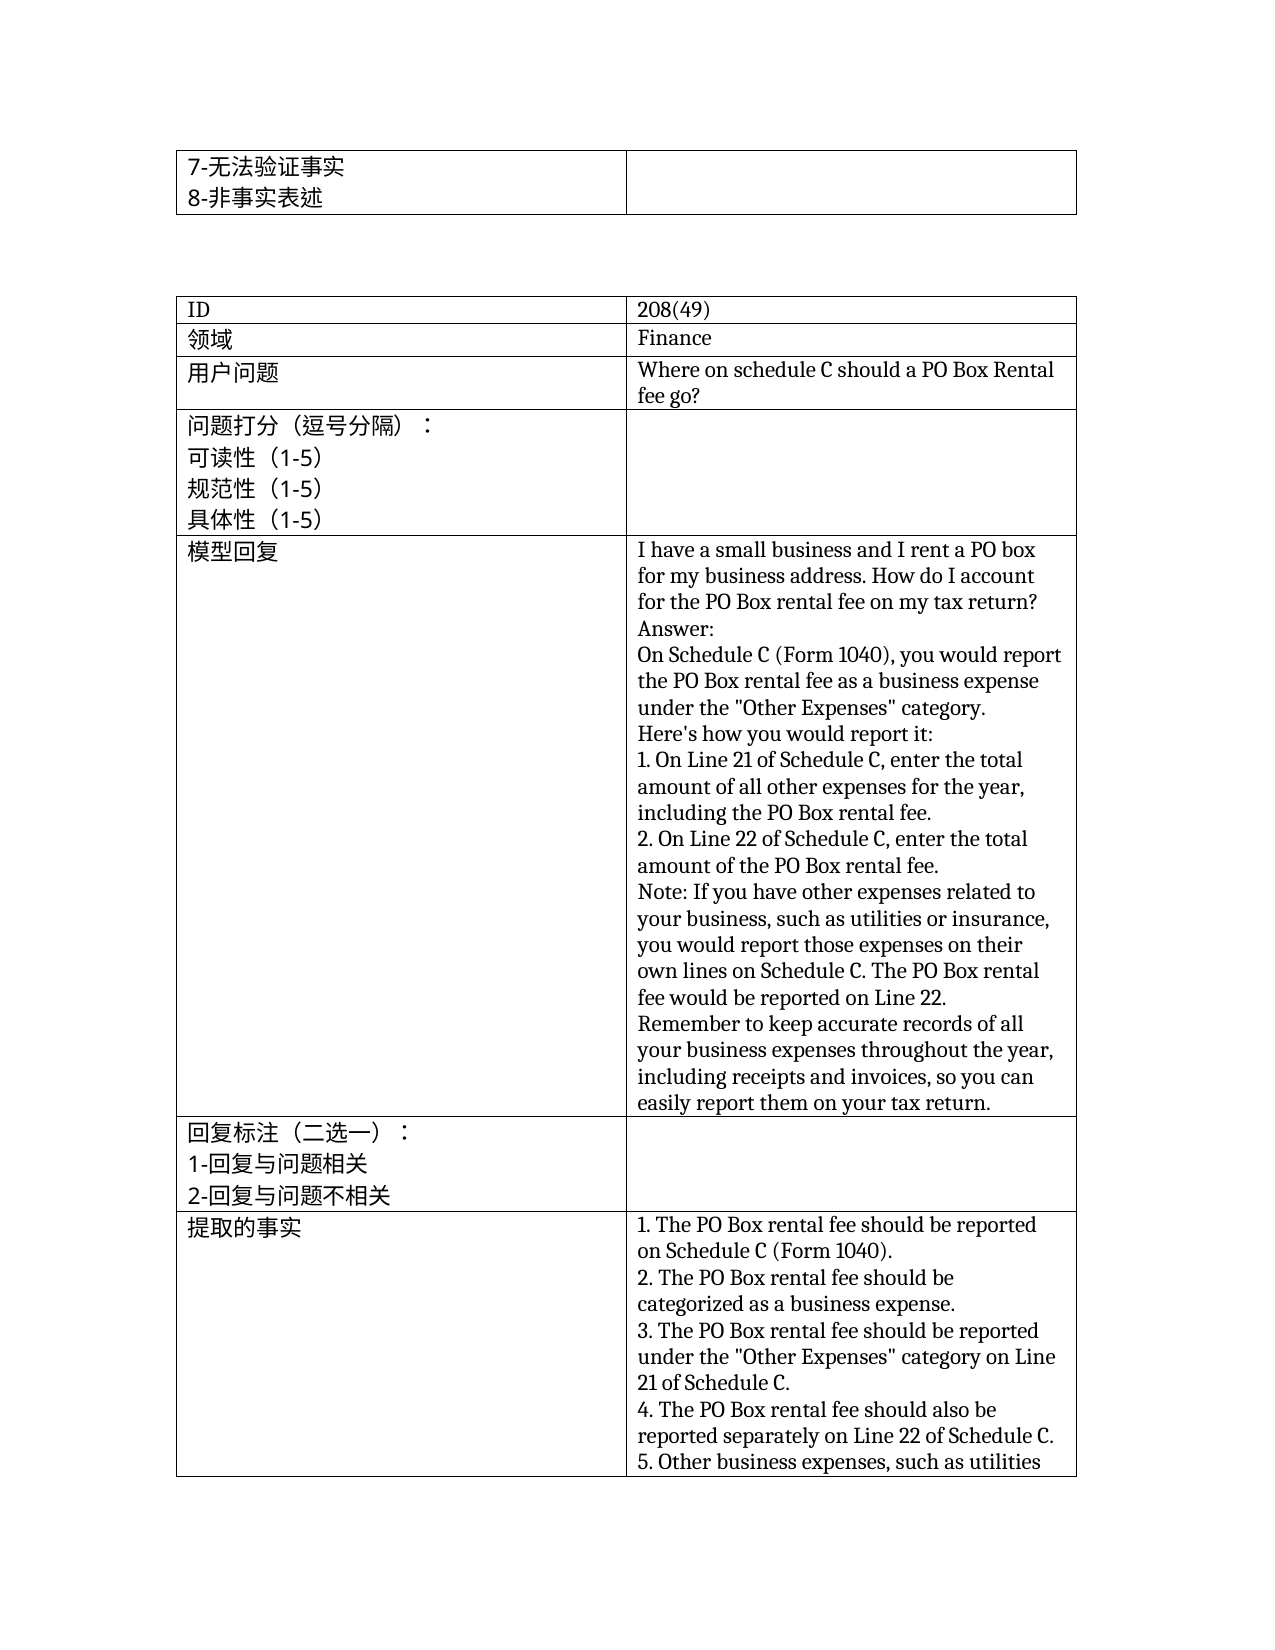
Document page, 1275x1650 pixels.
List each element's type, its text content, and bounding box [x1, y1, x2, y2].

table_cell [627, 1212, 1076, 1476]
table_cell 模型回复 [177, 536, 626, 1116]
table_cell 回复标注（二选一）： 1-回复与问题相关 2-回复与问题不相关 [177, 1117, 626, 1211]
table_cell I have a small business and I rent a PO box for my business address. How do I account for the PO Box rental fee on my tax return? Answer: On Schedule C (Form 1040), you would report the PO Box rental fee as a business expense under the "Other Expenses" category. Here's how you would report it: 1. On Line 21 of Schedule C, enter the total amount of all other expenses for the year, including the PO Box rental fee. 2. On Line 22 of Schedule C, enter the total amount of the PO Box rental fee. Note: If you have other expenses related to your business, such as utilities or insurance, you would report those expenses on their own lines on Schedule C. The PO Box rental fee would be reported on Line 22. Remember to keep accurate records of all your business expenses throughout the year, including receipts and invoices, so you can easily report them on your tax return. [627, 536, 1076, 1116]
table_header 208(49) [627, 297, 1076, 323]
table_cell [177, 151, 626, 213]
table_cell [627, 1117, 1076, 1211]
table_cell 提取的事实 [177, 1212, 626, 1476]
table_cell 问题打分（逗号分隔）： 可读性（1-5） 规范性（1-5） 具体性（1-5） [177, 410, 626, 535]
table_cell Finance [627, 324, 1076, 356]
table_cell 用户问题 [177, 357, 626, 409]
table_cell [627, 410, 1076, 535]
table_header ID [177, 297, 626, 323]
table_cell 领域 [177, 324, 626, 356]
table_cell [627, 151, 1076, 213]
table_cell Where on schedule C should a PO Box Rental fee go? [627, 357, 1076, 409]
